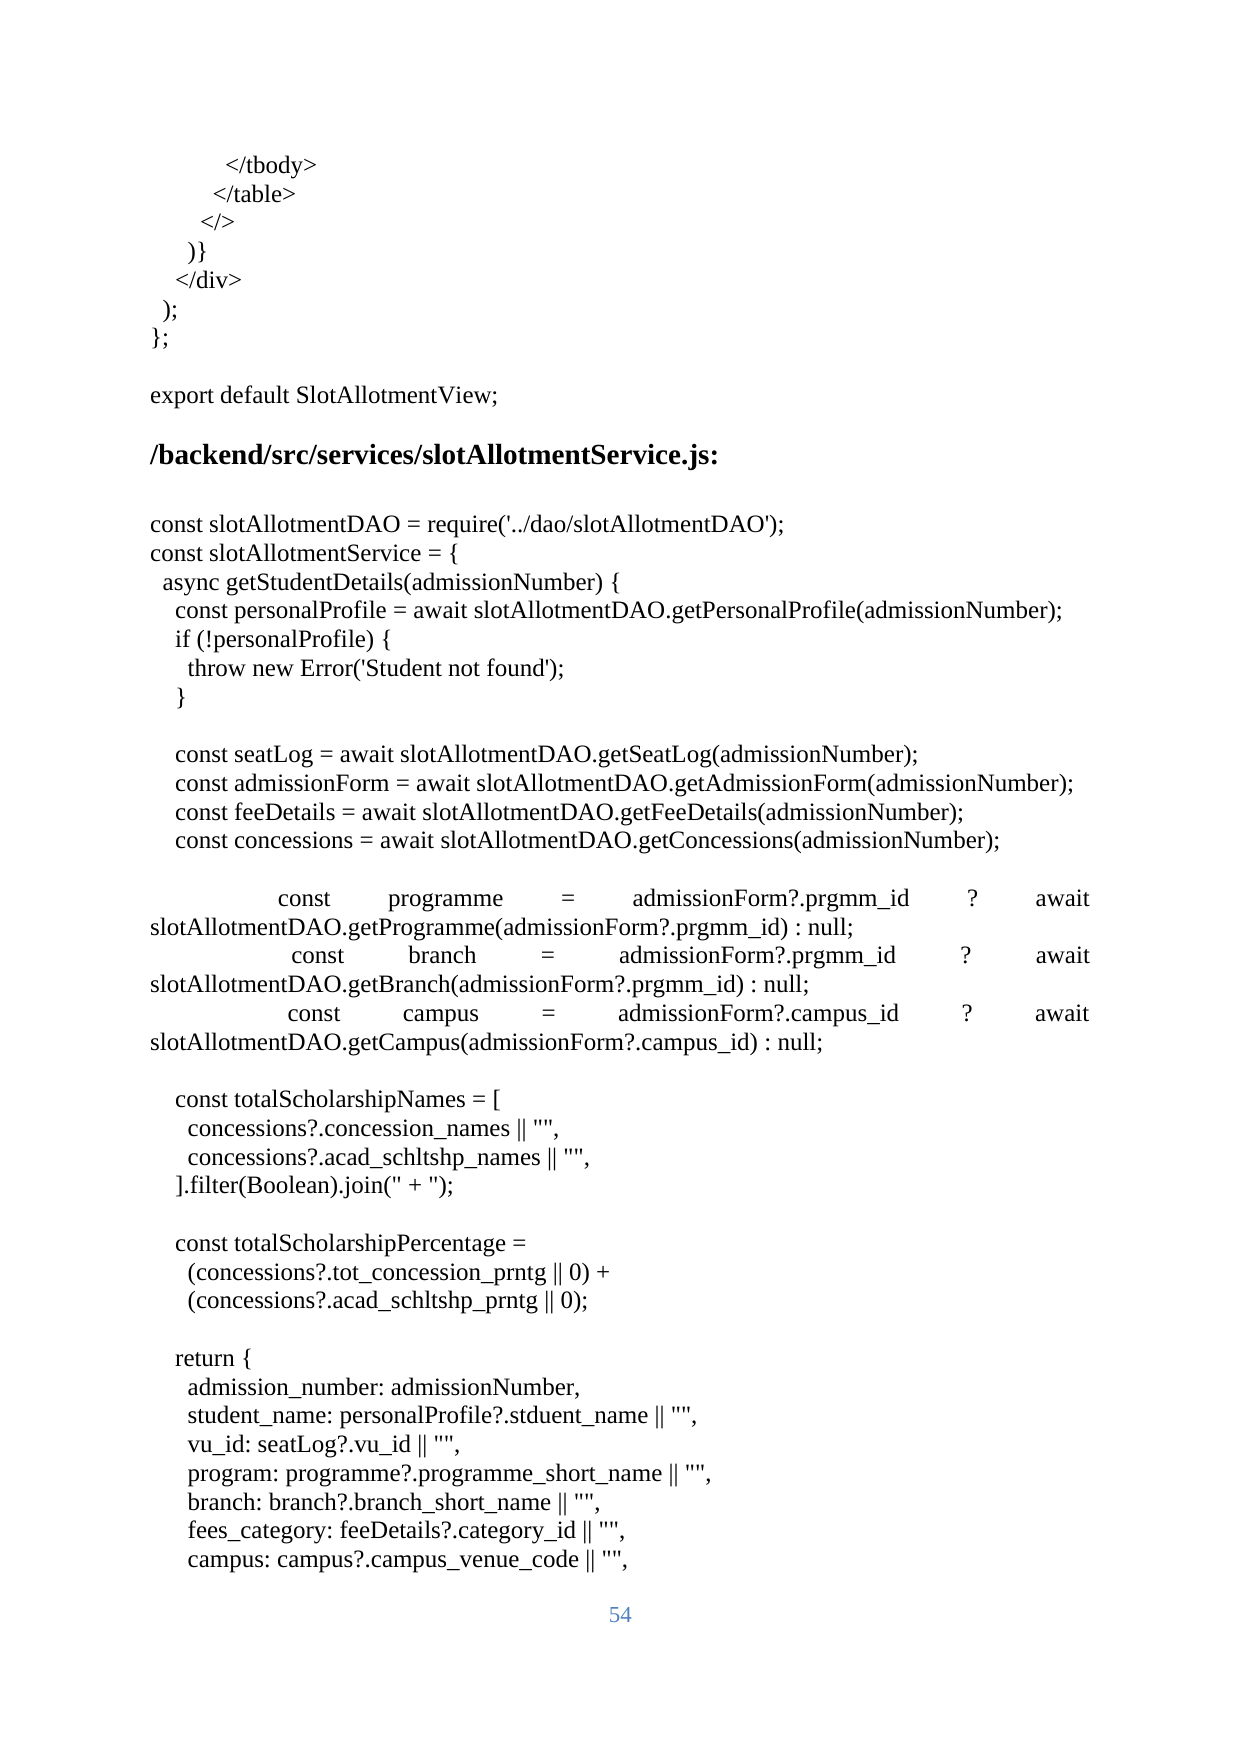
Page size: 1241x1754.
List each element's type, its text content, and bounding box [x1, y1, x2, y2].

text vu_id: seatLog?.vu_id || "", [150, 1429, 1090, 1458]
text </table> [150, 179, 1090, 207]
text student_name: personalProfile?.stduent_name || "", [150, 1401, 1090, 1429]
text concessions?.concession_names || "", [150, 1113, 1090, 1142]
text program: programme?.programme_short_name || "", [150, 1458, 1090, 1487]
text </tbody> [150, 150, 1090, 179]
text throw new Error('Student not found'); [150, 653, 1090, 682]
text export default SlotAllotmentView; [150, 380, 1090, 409]
text const branch = admissionForm?.prgmm_id ? await slotAllotmentDAO.getBranch(admissionForm?.prgmm_id) : null; [150, 941, 1090, 998]
text const concessions = await slotAllotmentDAO.getConcessions(admissionNumber); [150, 826, 1090, 854]
text const totalScholarshipNames = [ [150, 1084, 1090, 1113]
text concessions?.acad_schltshp_names || "", [150, 1142, 1090, 1171]
text </div> [150, 265, 1090, 294]
text const feeDetails = await slotAllotmentDAO.getFeeDetails(admissionNumber); [150, 797, 1090, 826]
text branch: branch?.branch_short_name || "", [150, 1487, 1090, 1516]
text )} [150, 236, 1090, 265]
text const programme = admissionForm?.prgmm_id ? await slotAllotmentDAO.getProgramme(admissionForm?.prgmm_id) : null; [150, 883, 1090, 941]
text const admissionForm = await slotAllotmentDAO.getAdmissionForm(admissionNumber); [150, 768, 1090, 797]
text fees_category: feeDetails?.category_id || "", [150, 1516, 1090, 1544]
text </> [150, 207, 1090, 236]
text const campus = admissionForm?.campus_id ? await slotAllotmentDAO.getCampus(admissionForm?.campus_id) : null; [150, 998, 1090, 1056]
text ); [150, 294, 1090, 322]
text const seatLog = await slotAllotmentDAO.getSeatLog(admissionNumber); [150, 739, 1090, 768]
text /backend/src/services/slotAllotmentService.js: const slotAllotmentDAO = require('../dao/slotAllotmentDAO'); [150, 437, 1090, 538]
text return { [150, 1343, 1090, 1372]
text (concessions?.tot_concession_prntg || 0) + [150, 1257, 1090, 1286]
text const personalProfile = await slotAllotmentDAO.getPersonalProfile(admissionNumber); [150, 596, 1090, 624]
text (concessions?.acad_schltshp_prntg || 0); [150, 1286, 1090, 1314]
text }; [150, 322, 1090, 351]
text } [150, 682, 1090, 711]
text const slotAllotmentService = { [150, 538, 1090, 567]
text admission_number: admissionNumber, [150, 1372, 1090, 1401]
text const totalScholarshipPercentage = [150, 1228, 1090, 1257]
text if (!personalProfile) { [150, 624, 1090, 653]
text ].filter(Boolean).join(" + "); [150, 1171, 1090, 1199]
text campus: campus?.campus_venue_code || "", [150, 1544, 1090, 1573]
text async getStudentDetails(admissionNumber) { [150, 567, 1090, 596]
